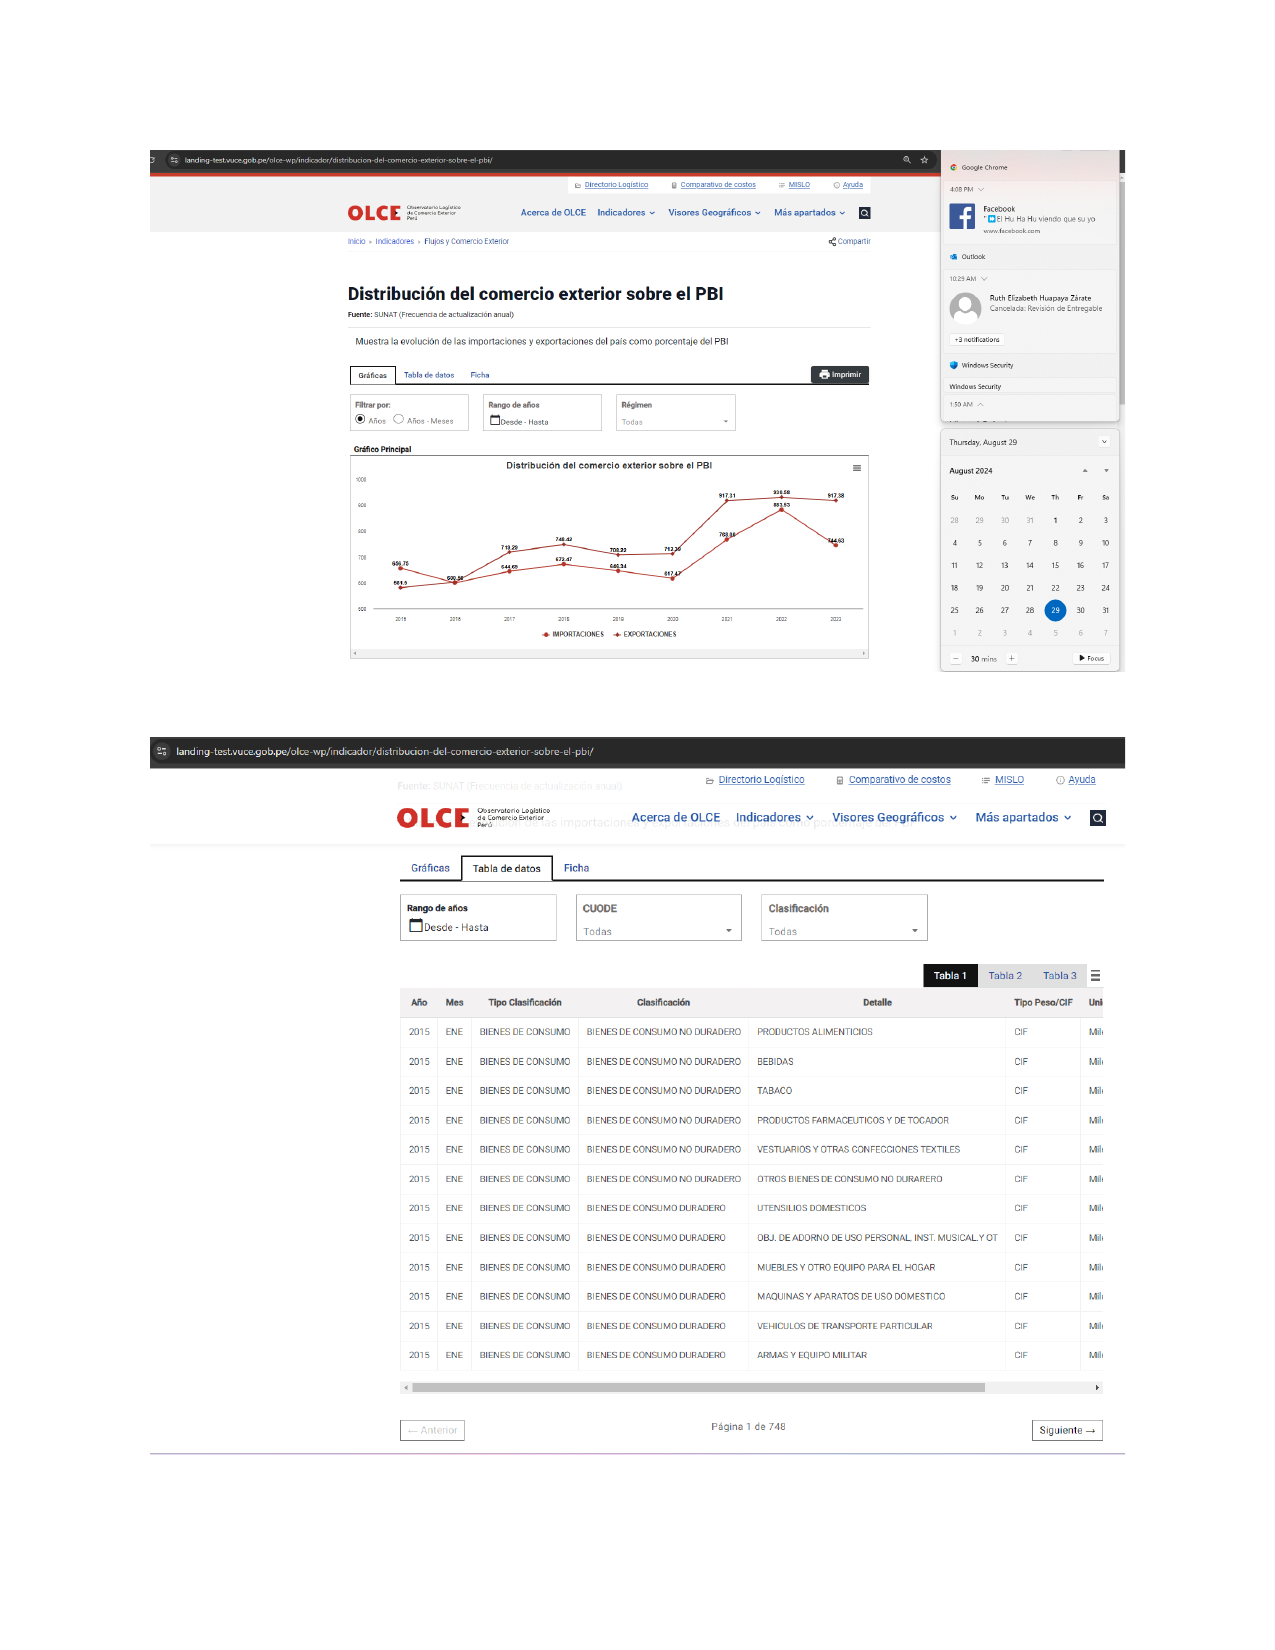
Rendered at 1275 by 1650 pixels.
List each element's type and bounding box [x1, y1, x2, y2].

picture [150, 150, 1125, 672]
picture [150, 737, 1125, 1455]
